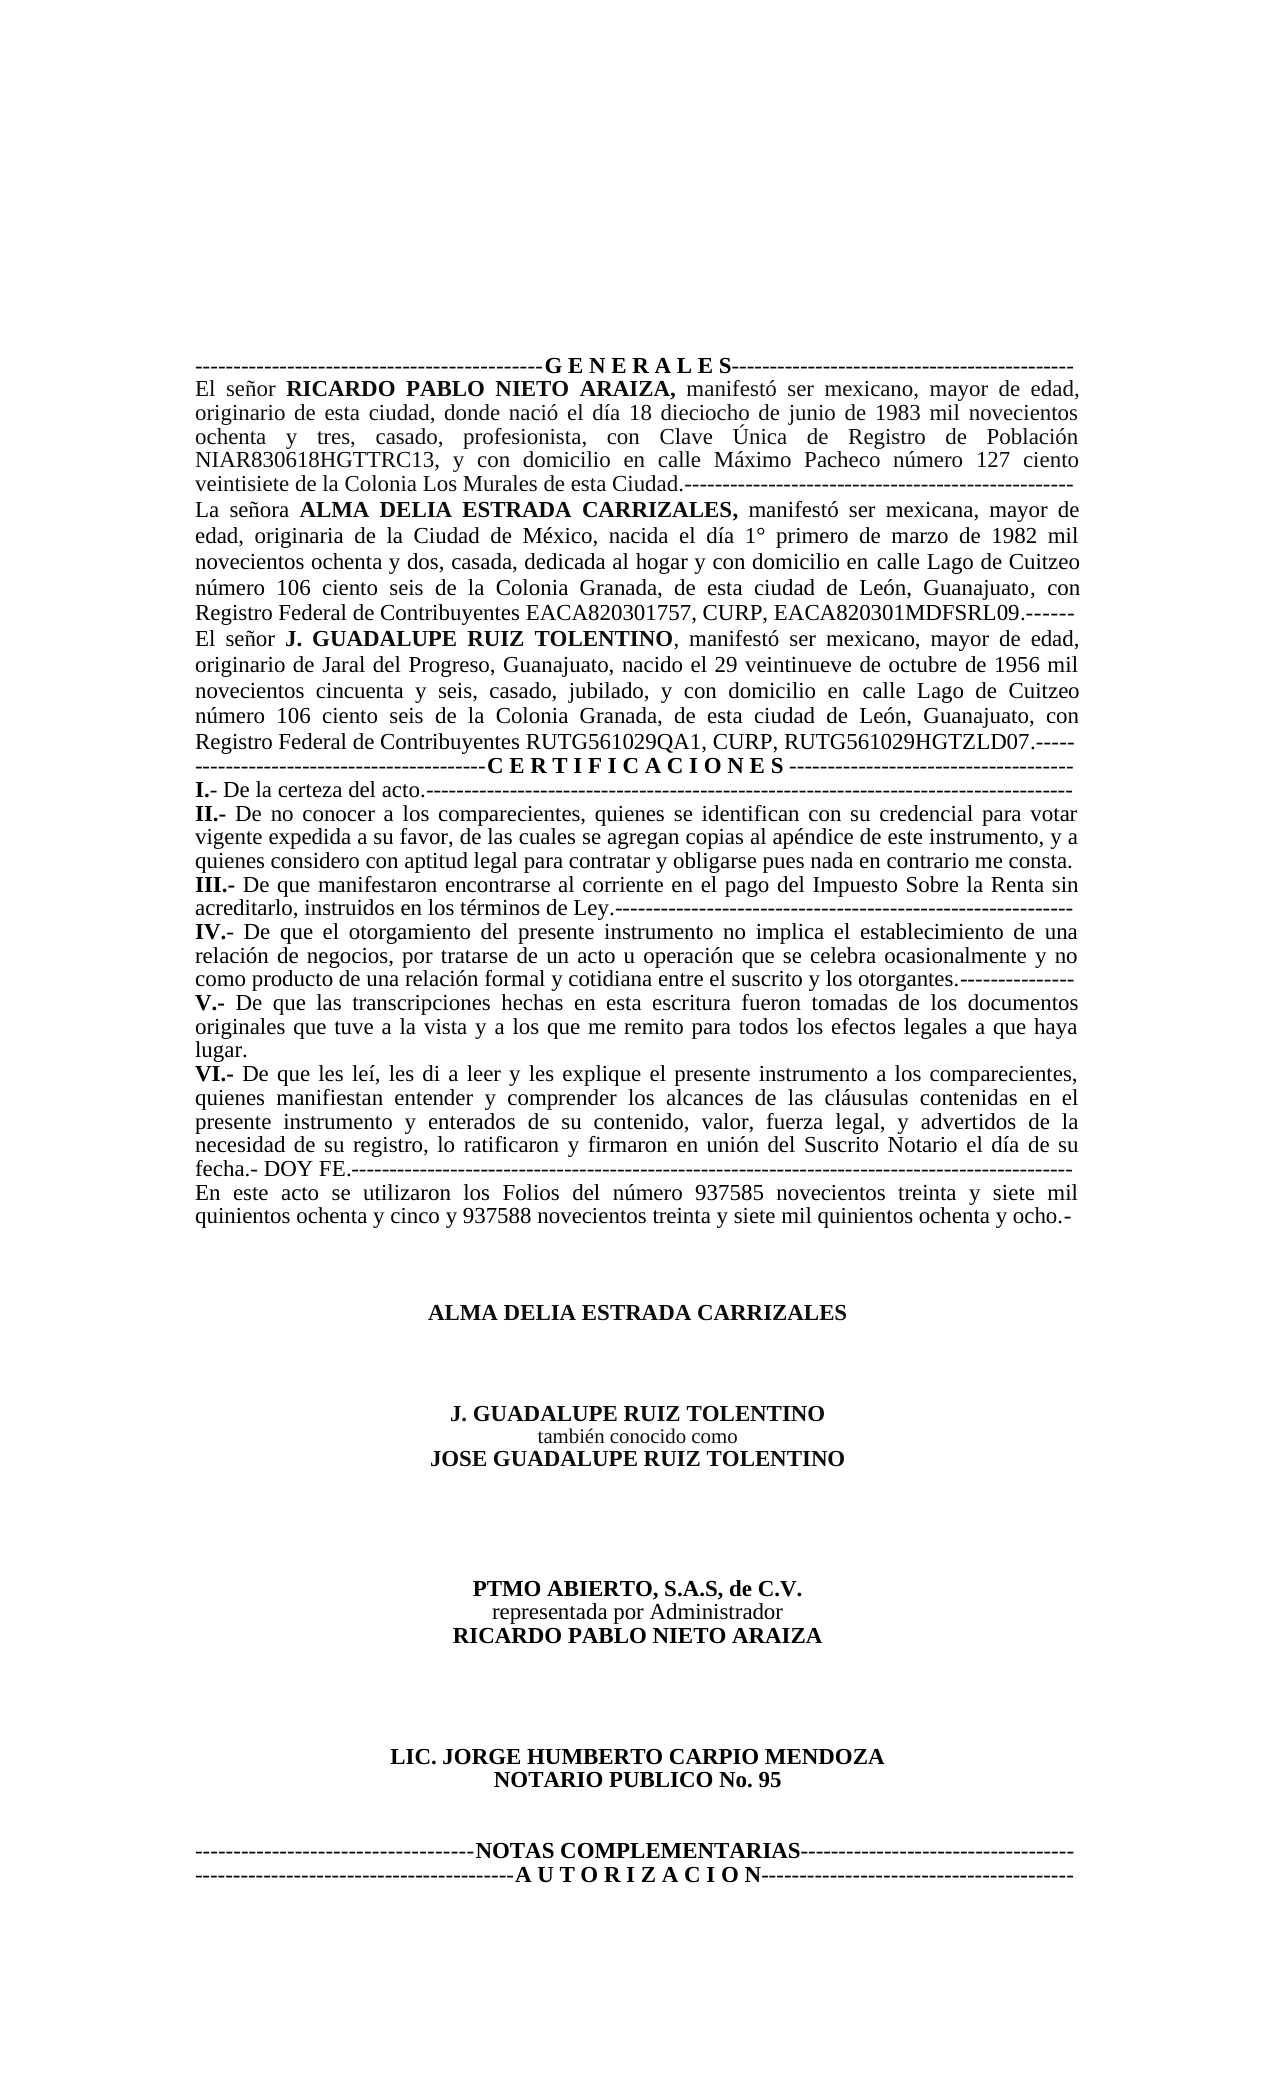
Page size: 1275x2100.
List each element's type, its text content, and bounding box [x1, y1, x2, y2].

text NOTAS COMPLEMENTARIAS [195, 1840, 1080, 1863]
text El señor J. GUADALUPE RUIZ TOLENTINO, manifestó ser mexicano, mayor de edad, originario de Jaral del Progreso, Guanajuato, nacido el 29 veintinueve de octubre de 1956 mil novecientos cincuenta y seis, casado, jubilado, y con domicilio en calle Lago de Cuitzeo número 106 ciento seis de la Colonia Granada, de esta ciudad de León, Guanajuato, con Registro Federal de Contribuyentes RUTG561029QA1, CURP, RUTG561029HGTZLD07. [195, 626, 1080, 755]
text II.- De no conocer a los comparecientes, quienes se identifican con su credencial para votar vigente expedida a su favor, de las cuales se agregan copias al apéndice de este instrumento, y a quienes considero con aptitud legal para contratar y obligarse pues nada en contrario me consta. [195, 802, 1080, 873]
text III.- De que manifestaron encontrarse al corriente en el pago del Impuesto Sobre la Renta sin acreditarlo, instruidos en los términos de Ley. [195, 873, 1080, 921]
text En este acto se utilizaron los Folios del número 937585 novecientos treinta y siete mil quinientos ochenta y cinco y 937588 novecientos treinta y siete mil quinientos ochenta y ocho. [195, 1182, 1080, 1229]
text NOTARIO PUBLICO No. 95 [195, 1769, 1080, 1793]
text también conocido como [195, 1426, 1080, 1448]
text PTMO ABIERTO, S.A.S, de C.V. [195, 1577, 1080, 1601]
text VI.- De que les leí, les di a leer y les explique el presente instrumento a los comparecientes, quienes manifiestan entender y comprender los alcances de las cláusulas contenidas en el presente instrumento y enterados de su contenido, valor, fuerza legal, y advertidos de la necesidad de su registro, lo ratificaron y firmaron en unión del Suscrito Notario el día de su fecha.- DOY FE. [195, 1063, 1080, 1182]
text representada por Administrador [195, 1601, 1080, 1624]
text J. GUADALUPE RUIZ TOLENTINO [195, 1403, 1080, 1426]
text I.- De la certeza del acto. [195, 778, 1080, 802]
text G E N E R A L E S [195, 354, 1080, 378]
text La señora ALMA DELIA ESTRADA CARRIZALES, manifestó ser mexicana, mayor de edad, originaria de la Ciudad de México, nacida el día 1° primero de marzo de 1982 mil novecientos ochenta y dos, casada, dedicada al hogar y con domicilio en calle Lago de Cuitzeo número 106 ciento seis de la Colonia Granada, de esta ciudad de León, Guanajuato, con Registro Federal de Contribuyentes EACA820301757, CURP, EACA820301MDFSRL09. [195, 497, 1080, 626]
text C E R T I F I C A C I O N E S [195, 755, 1080, 778]
text IV.- De que el otorgamiento del presente instrumento no implica el establecimiento de una relación de negocios, por tratarse de un acto u operación que se celebra ocasionalmente y no como producto de una relación formal y cotidiana entre el suscrito y los otorgantes. [195, 921, 1080, 992]
text RICARDO PABLO NIETO ARAIZA [195, 1624, 1080, 1648]
text V.- De que las transcripciones hechas en esta escritura fueron tomadas de los documentos originales que tuve a la vista y a los que me remito para todos los efectos legales a que haya lugar. [195, 992, 1080, 1063]
text LIC. JORGE HUMBERTO CARPIO MENDOZA [195, 1745, 1080, 1769]
text JOSE GUADALUPE RUIZ TOLENTINO [195, 1448, 1080, 1472]
text ALMA DELIA ESTRADA CARRIZALES [195, 1300, 1080, 1326]
text El señor RICARDO PABLO NIETO ARAIZA, manifestó ser mexicano, mayor de edad, originario de esta ciudad, donde nació el día 18 dieciocho de junio de 1983 mil novecientos ochenta y tres, casado, profesionista, con Clave Única de Registro de Población NIAR830618HGTTRC13, y con domicilio en calle Máximo Pacheco número 127 ciento veintisiete de la Colonia Los Murales de esta Ciudad. [195, 378, 1080, 497]
text A U T O R I Z A C I O N [195, 1863, 1080, 1887]
